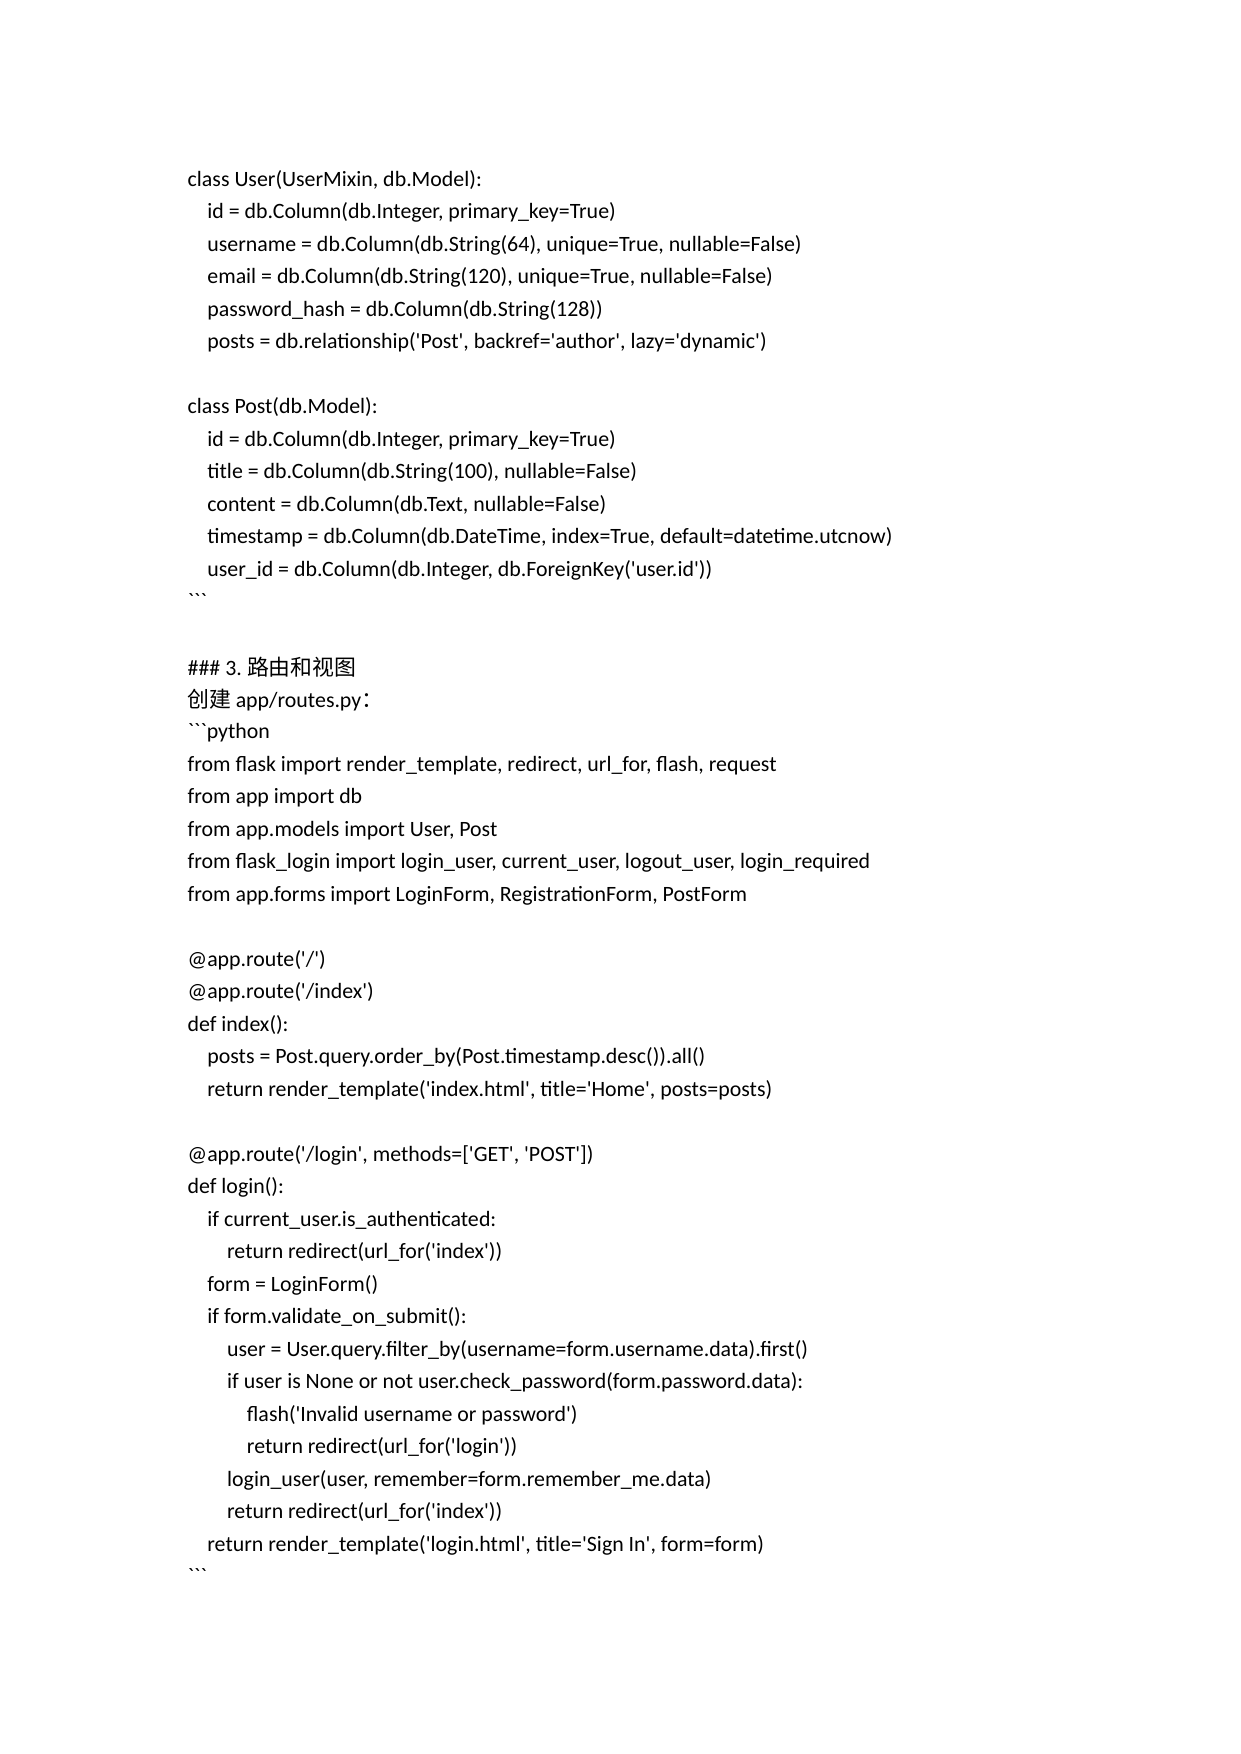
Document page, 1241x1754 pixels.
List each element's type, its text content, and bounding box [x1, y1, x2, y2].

text @app.route('/') [187, 942, 1085, 974]
text id = db.Column(db.Integer, primary_key=True) [187, 422, 1085, 454]
text from app.forms import LoginForm, RegistrationForm, PostForm [187, 877, 1085, 909]
text posts = Post.query.order_by(Post.timestamp.desc()).all() [187, 1039, 1085, 1072]
text ``` [187, 584, 1085, 617]
text from flask_login import login_user, current_user, logout_user, login_required [187, 844, 1085, 877]
text password_hash = db.Column(db.String(128)) [187, 292, 1085, 324]
text @app.route('/login', methods=['GET', 'POST']) [187, 1137, 1085, 1169]
text flash('Invalid username or password') [187, 1397, 1085, 1429]
text id = db.Column(db.Integer, primary_key=True) [187, 194, 1085, 227]
text return render_template('login.html', title='Sign In', form=form) [187, 1527, 1085, 1559]
text username = db.Column(db.String(64), unique=True, nullable=False) [187, 227, 1085, 259]
text class Post(db.Model): [187, 389, 1085, 422]
text from app.models import User, Post [187, 812, 1085, 844]
text email = db.Column(db.String(120), unique=True, nullable=False) [187, 259, 1085, 292]
text 创建app/routes.py： [187, 682, 1085, 714]
text return redirect(url_for('index')) [187, 1494, 1085, 1527]
text return render_template('index.html', title='Home', posts=posts) [187, 1072, 1085, 1104]
text ``` [187, 1559, 1085, 1592]
text if user is None or not user.check_password(form.password.data): [187, 1364, 1085, 1397]
text form = LoginForm() [187, 1267, 1085, 1299]
text def index(): [187, 1007, 1085, 1039]
text def login(): [187, 1169, 1085, 1202]
text user = User.query.filter_by(username=form.username.data).first() [187, 1332, 1085, 1364]
text return redirect(url_for('login')) [187, 1429, 1085, 1462]
text if current_user.is_authenticated: [187, 1202, 1085, 1234]
text from flask import render_template, redirect, url_for, flash, request [187, 747, 1085, 779]
text return redirect(url_for('index')) [187, 1234, 1085, 1267]
text ```python [187, 714, 1085, 747]
text if form.validate_on_submit(): [187, 1299, 1085, 1332]
text posts = db.relationship('Post', backref='author', lazy='dynamic') [187, 324, 1085, 357]
text user_id = db.Column(db.Integer, db.ForeignKey('user.id')) [187, 552, 1085, 584]
text title = db.Column(db.String(100), nullable=False) [187, 454, 1085, 487]
text class User(UserMixin, db.Model): [187, 162, 1085, 194]
text ### 3. 路由和视图 [187, 649, 1085, 682]
text timestamp = db.Column(db.DateTime, index=True, default=datetime.utcnow) [187, 519, 1085, 552]
text from app import db [187, 779, 1085, 812]
text @app.route('/index') [187, 974, 1085, 1007]
text login_user(user, remember=form.remember_me.data) [187, 1462, 1085, 1494]
text content = db.Column(db.Text, nullable=False) [187, 487, 1085, 519]
